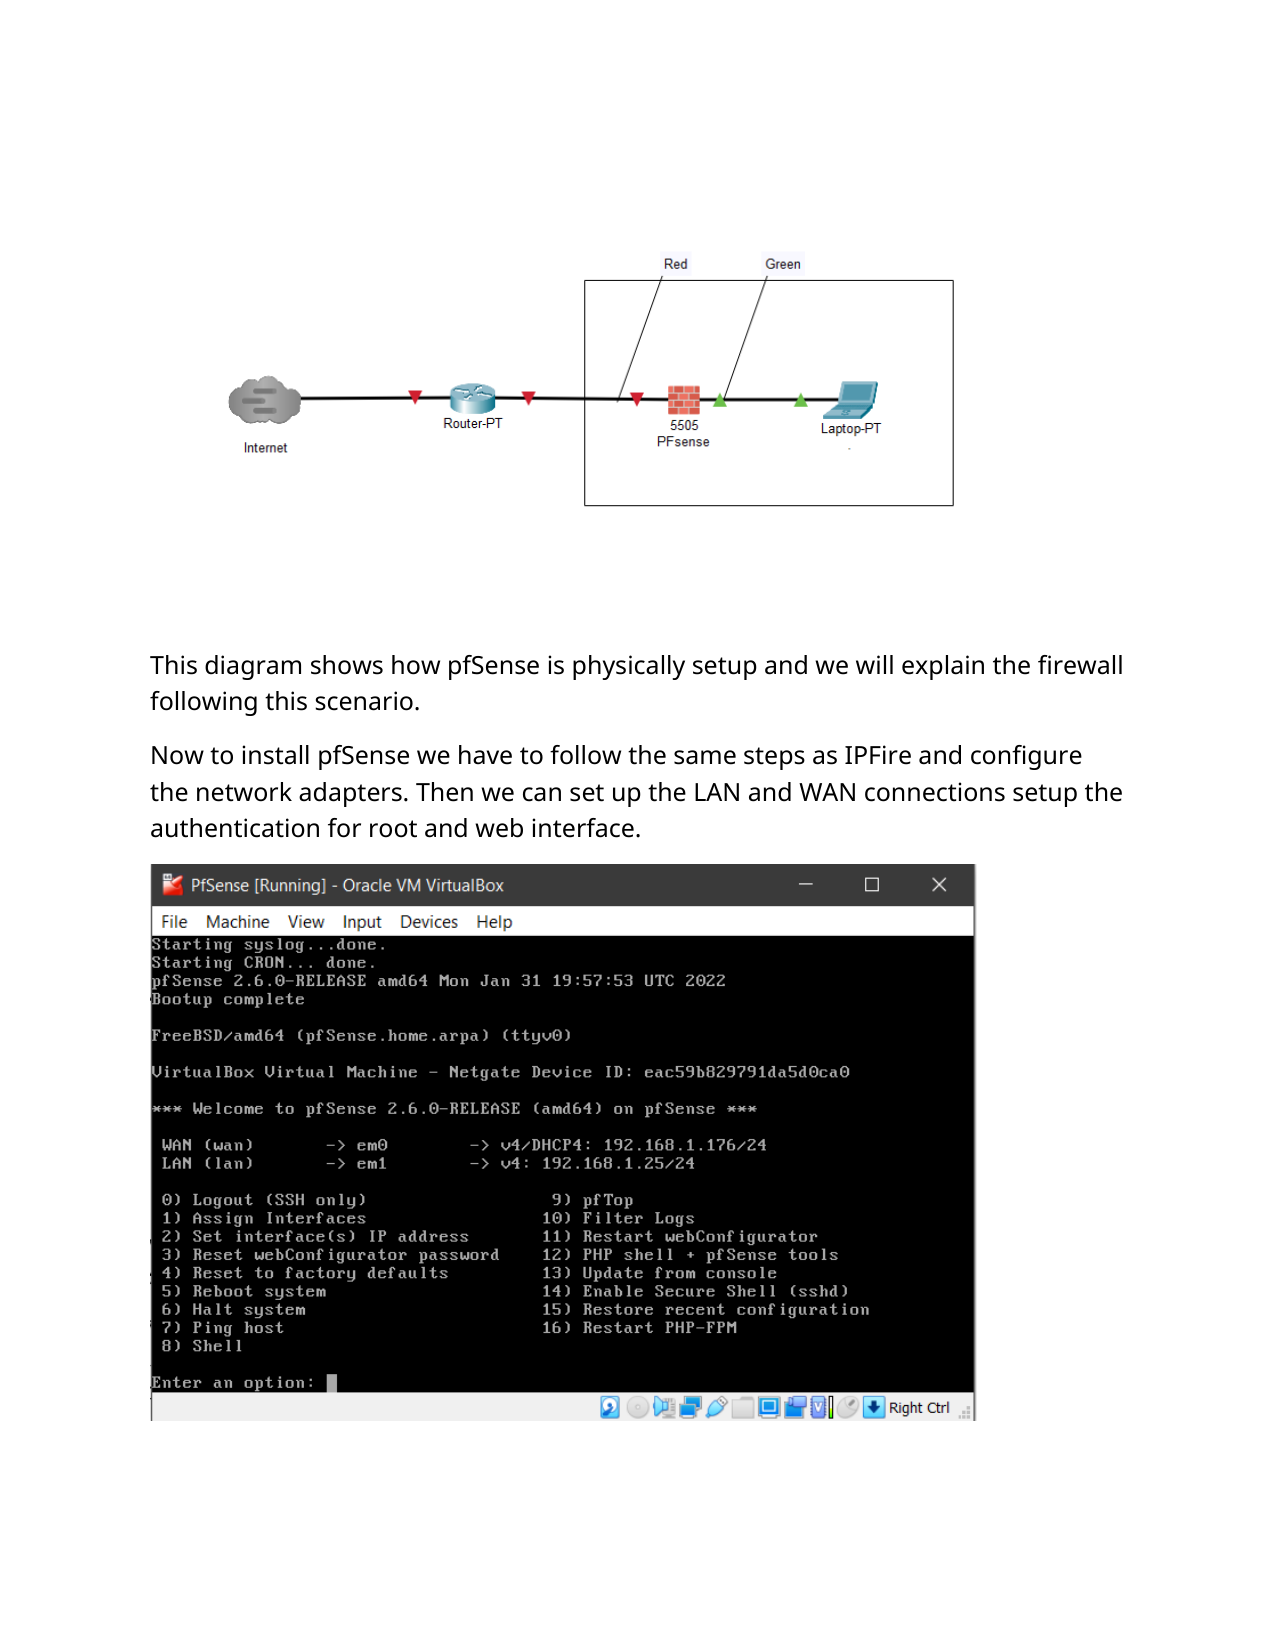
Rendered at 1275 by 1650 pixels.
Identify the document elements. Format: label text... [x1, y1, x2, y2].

text Now to install pfSense we have to follow the same steps as IPFire and configure the network adapters. Then we can set up the LAN and WAN connections setup the authentication for root and web interface. [150, 737, 1125, 845]
text This diagram shows how pfSense is physically setup and we will explain the firewall following this scenario. [150, 647, 1125, 718]
picture [150, 864, 977, 1421]
picture [150, 150, 1062, 629]
